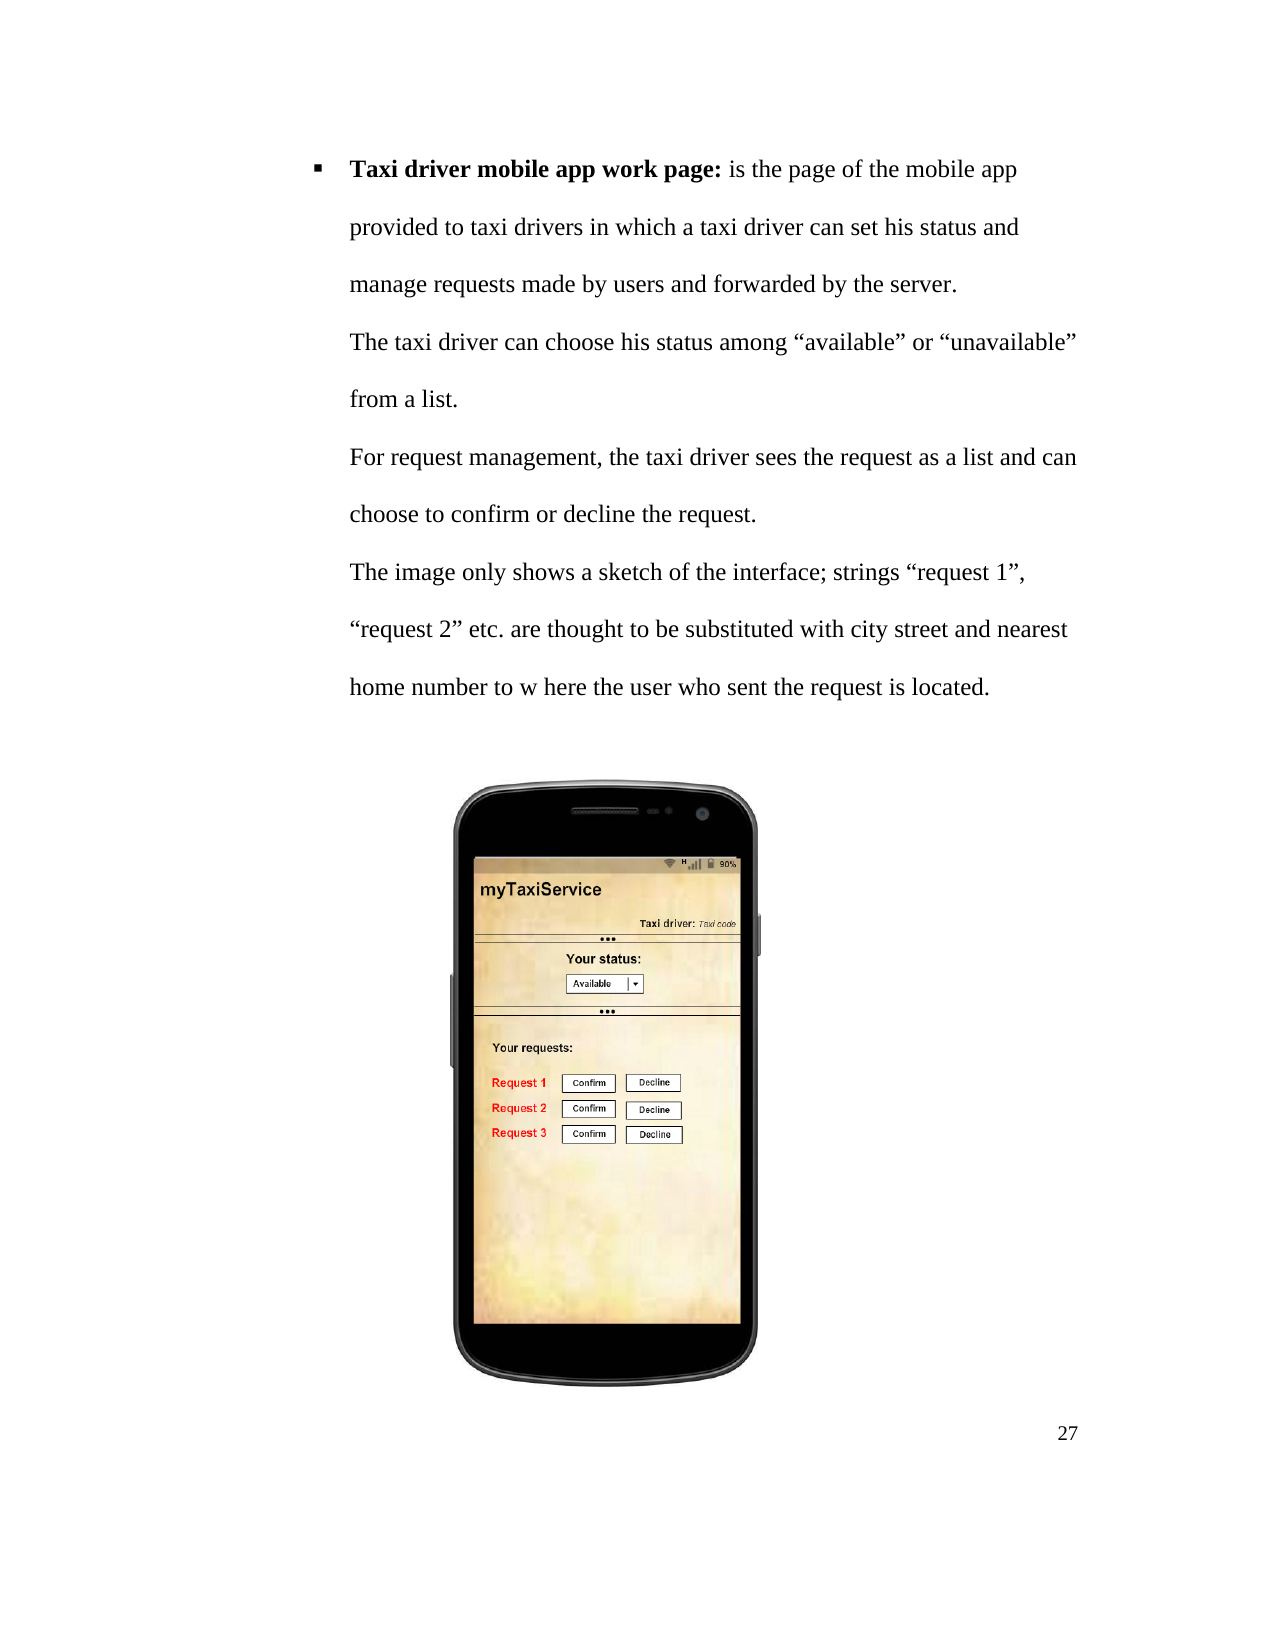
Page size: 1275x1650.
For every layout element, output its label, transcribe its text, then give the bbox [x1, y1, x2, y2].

list For request management, the taxi driver sees the request as a list and can choose to confirm or decline the request. [349, 442, 1078, 528]
list The image only shows a sketch of the interface; strings “request 1”, “request 2” etc. are thought to be substituted with city street and nearest home number to w here the user who sent the request is located. [349, 557, 1078, 700]
picture [450, 779, 763, 1389]
list The taxi driver can choose his status among “available” or “unavailable” from a list. [349, 327, 1078, 413]
list Taxi driver mobile app work page: is the page of the mobile app provided to taxi drivers in which a taxi driver can set his status and manage requests made by users and forwarded by the server. [312, 154, 1078, 298]
